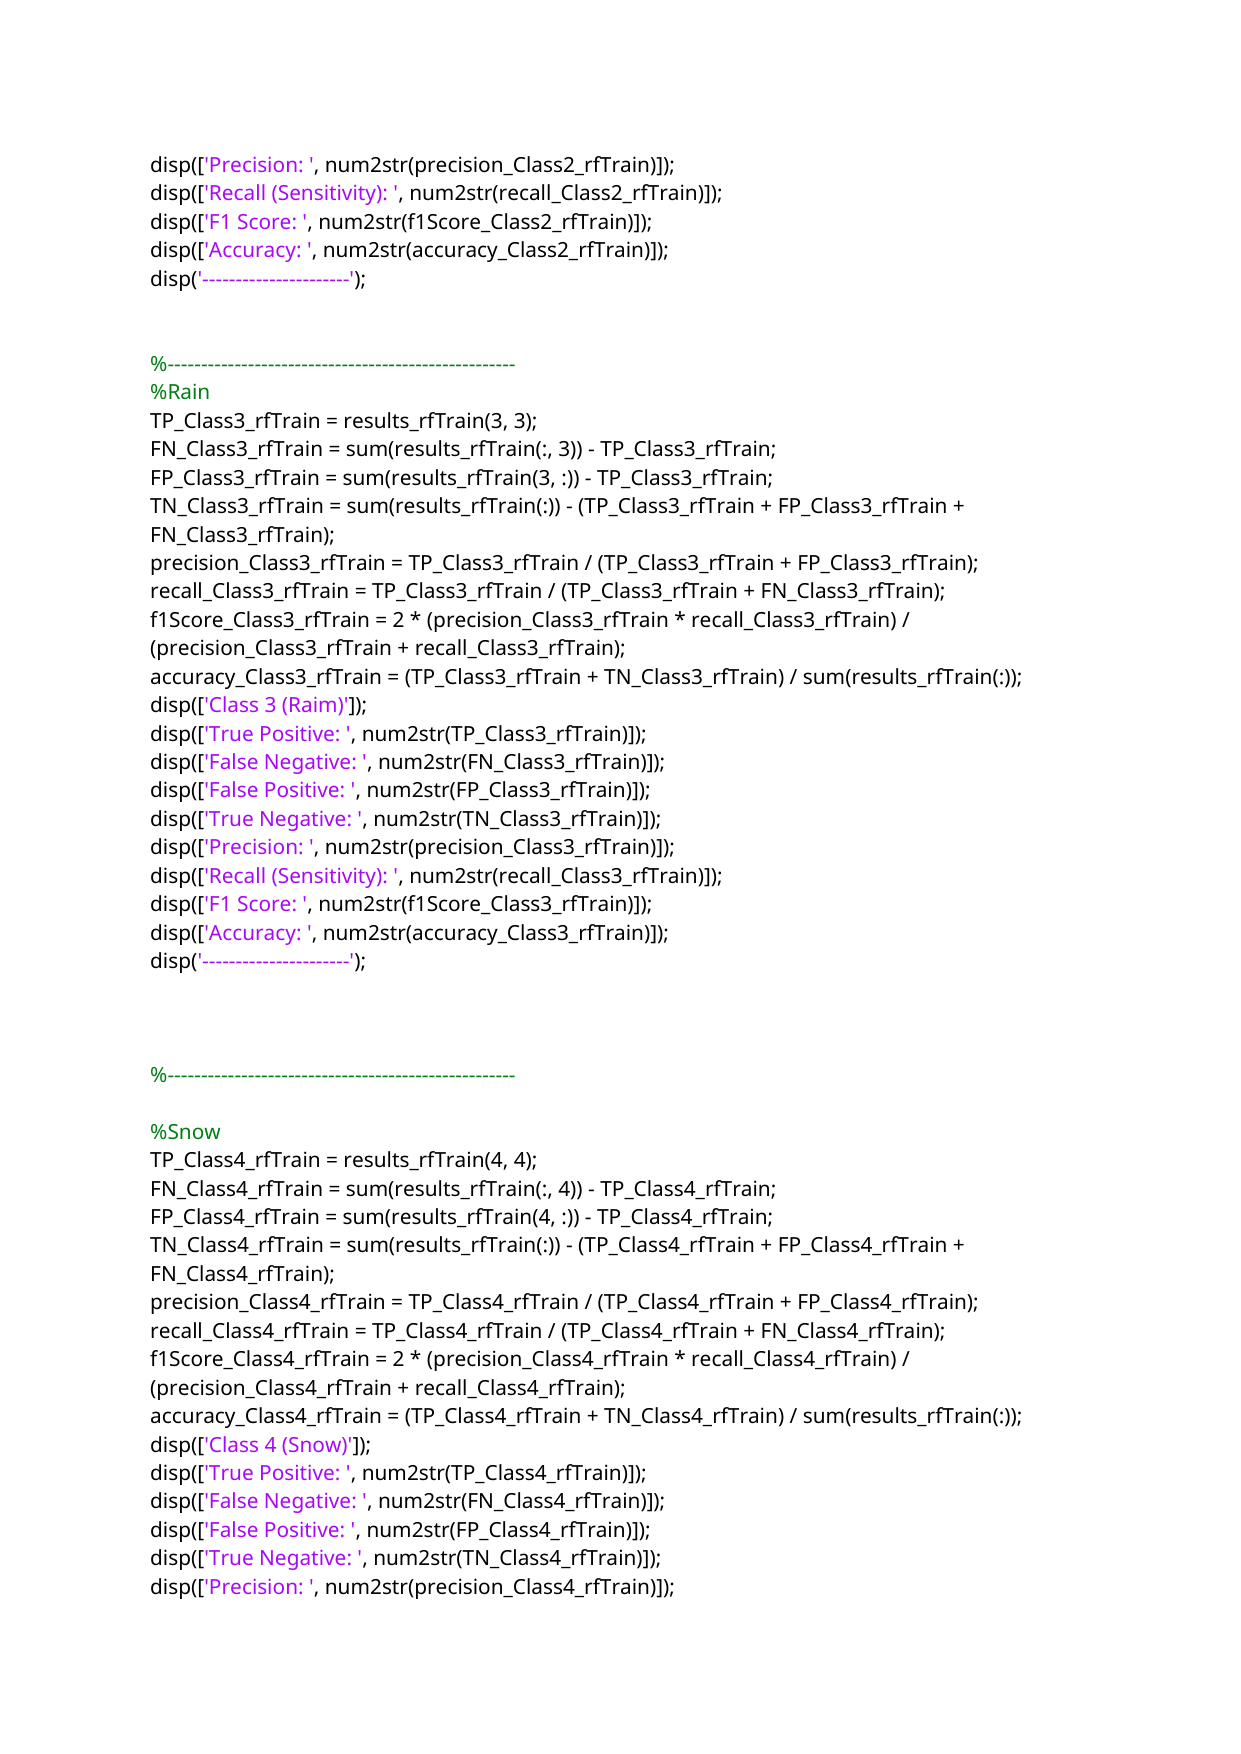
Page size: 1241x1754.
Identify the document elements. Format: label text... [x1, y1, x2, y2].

text FP_Class4_rfTrain = sum(results_rfTrain(4, :)) - TP_Class4_rfTrain; [150, 1202, 1090, 1231]
text accuracy_Class4_rfTrain = (TP_Class4_rfTrain + TN_Class4_rfTrain) / sum(results_rfTrain(:)); [150, 1401, 1090, 1430]
text disp(['Precision: ', num2str(precision_Class2_rfTrain)]); [150, 150, 1090, 178]
text disp(['F1 Score: ', num2str(f1Score_Class2_rfTrain)]); [150, 207, 1090, 235]
text disp(['False Negative: ', num2str(FN_Class4_rfTrain)]); [150, 1487, 1090, 1515]
text recall_Class4_rfTrain = TP_Class4_rfTrain / (TP_Class4_rfTrain + FN_Class4_rfTrain); [150, 1316, 1090, 1344]
text disp(['True Negative: ', num2str(TN_Class3_rfTrain)]); [150, 804, 1090, 832]
text disp(['F1 Score: ', num2str(f1Score_Class3_rfTrain)]); [150, 889, 1090, 918]
text disp(['Precision: ', num2str(precision_Class3_rfTrain)]); [150, 832, 1090, 861]
text disp(['Precision: ', num2str(precision_Class4_rfTrain)]); [150, 1572, 1090, 1600]
text disp(['Accuracy: ', num2str(accuracy_Class3_rfTrain)]); [150, 918, 1090, 946]
text %Snow [150, 1117, 1090, 1145]
text FP_Class3_rfTrain = sum(results_rfTrain(3, :)) - TP_Class3_rfTrain; [150, 463, 1090, 491]
text disp(['False Positive: ', num2str(FP_Class3_rfTrain)]); [150, 776, 1090, 804]
text f1Score_Class3_rfTrain = 2 * (precision_Class3_rfTrain * recall_Class3_rfTrain) / (precision_Class3_rfTrain + recall_Class3_rfTrain); [150, 605, 1090, 662]
text precision_Class4_rfTrain = TP_Class4_rfTrain / (TP_Class4_rfTrain + FP_Class4_rfTrain); [150, 1287, 1090, 1316]
text disp(['Accuracy: ', num2str(accuracy_Class2_rfTrain)]); [150, 235, 1090, 264]
text disp(['Recall (Sensitivity): ', num2str(recall_Class2_rfTrain)]); [150, 178, 1090, 207]
text %---------------------------------------------------- [150, 349, 1090, 377]
text TP_Class4_rfTrain = results_rfTrain(4, 4); [150, 1145, 1090, 1174]
text disp(['Class 4 (Snow)']); [150, 1430, 1090, 1458]
text f1Score_Class4_rfTrain = 2 * (precision_Class4_rfTrain * recall_Class4_rfTrain) / (precision_Class4_rfTrain + recall_Class4_rfTrain); [150, 1344, 1090, 1401]
text disp(['True Negative: ', num2str(TN_Class4_rfTrain)]); [150, 1543, 1090, 1572]
text accuracy_Class3_rfTrain = (TP_Class3_rfTrain + TN_Class3_rfTrain) / sum(results_rfTrain(:)); [150, 662, 1090, 690]
text disp(['True Positive: ', num2str(TP_Class4_rfTrain)]); [150, 1458, 1090, 1487]
text disp(['Class 3 (Raim)']); [150, 690, 1090, 719]
text disp('----------------------'); [150, 946, 1090, 975]
text disp(['False Negative: ', num2str(FN_Class3_rfTrain)]); [150, 747, 1090, 776]
text %---------------------------------------------------- [150, 1060, 1090, 1088]
text disp('----------------------'); [150, 264, 1090, 292]
text %Rain [150, 377, 1090, 406]
text TP_Class3_rfTrain = results_rfTrain(3, 3); [150, 406, 1090, 434]
text FN_Class4_rfTrain = sum(results_rfTrain(:, 4)) - TP_Class4_rfTrain; [150, 1174, 1090, 1202]
text recall_Class3_rfTrain = TP_Class3_rfTrain / (TP_Class3_rfTrain + FN_Class3_rfTrain); [150, 577, 1090, 605]
text disp(['False Positive: ', num2str(FP_Class4_rfTrain)]); [150, 1515, 1090, 1543]
text precision_Class3_rfTrain = TP_Class3_rfTrain / (TP_Class3_rfTrain + FP_Class3_rfTrain); [150, 548, 1090, 577]
text disp(['Recall (Sensitivity): ', num2str(recall_Class3_rfTrain)]); [150, 861, 1090, 889]
text TN_Class4_rfTrain = sum(results_rfTrain(:)) - (TP_Class4_rfTrain + FP_Class4_rfTrain + FN_Class4_rfTrain); [150, 1231, 1090, 1287]
text FN_Class3_rfTrain = sum(results_rfTrain(:, 3)) - TP_Class3_rfTrain; [150, 434, 1090, 463]
text TN_Class3_rfTrain = sum(results_rfTrain(:)) - (TP_Class3_rfTrain + FP_Class3_rfTrain + FN_Class3_rfTrain); [150, 491, 1090, 548]
text disp(['True Positive: ', num2str(TP_Class3_rfTrain)]); [150, 719, 1090, 747]
